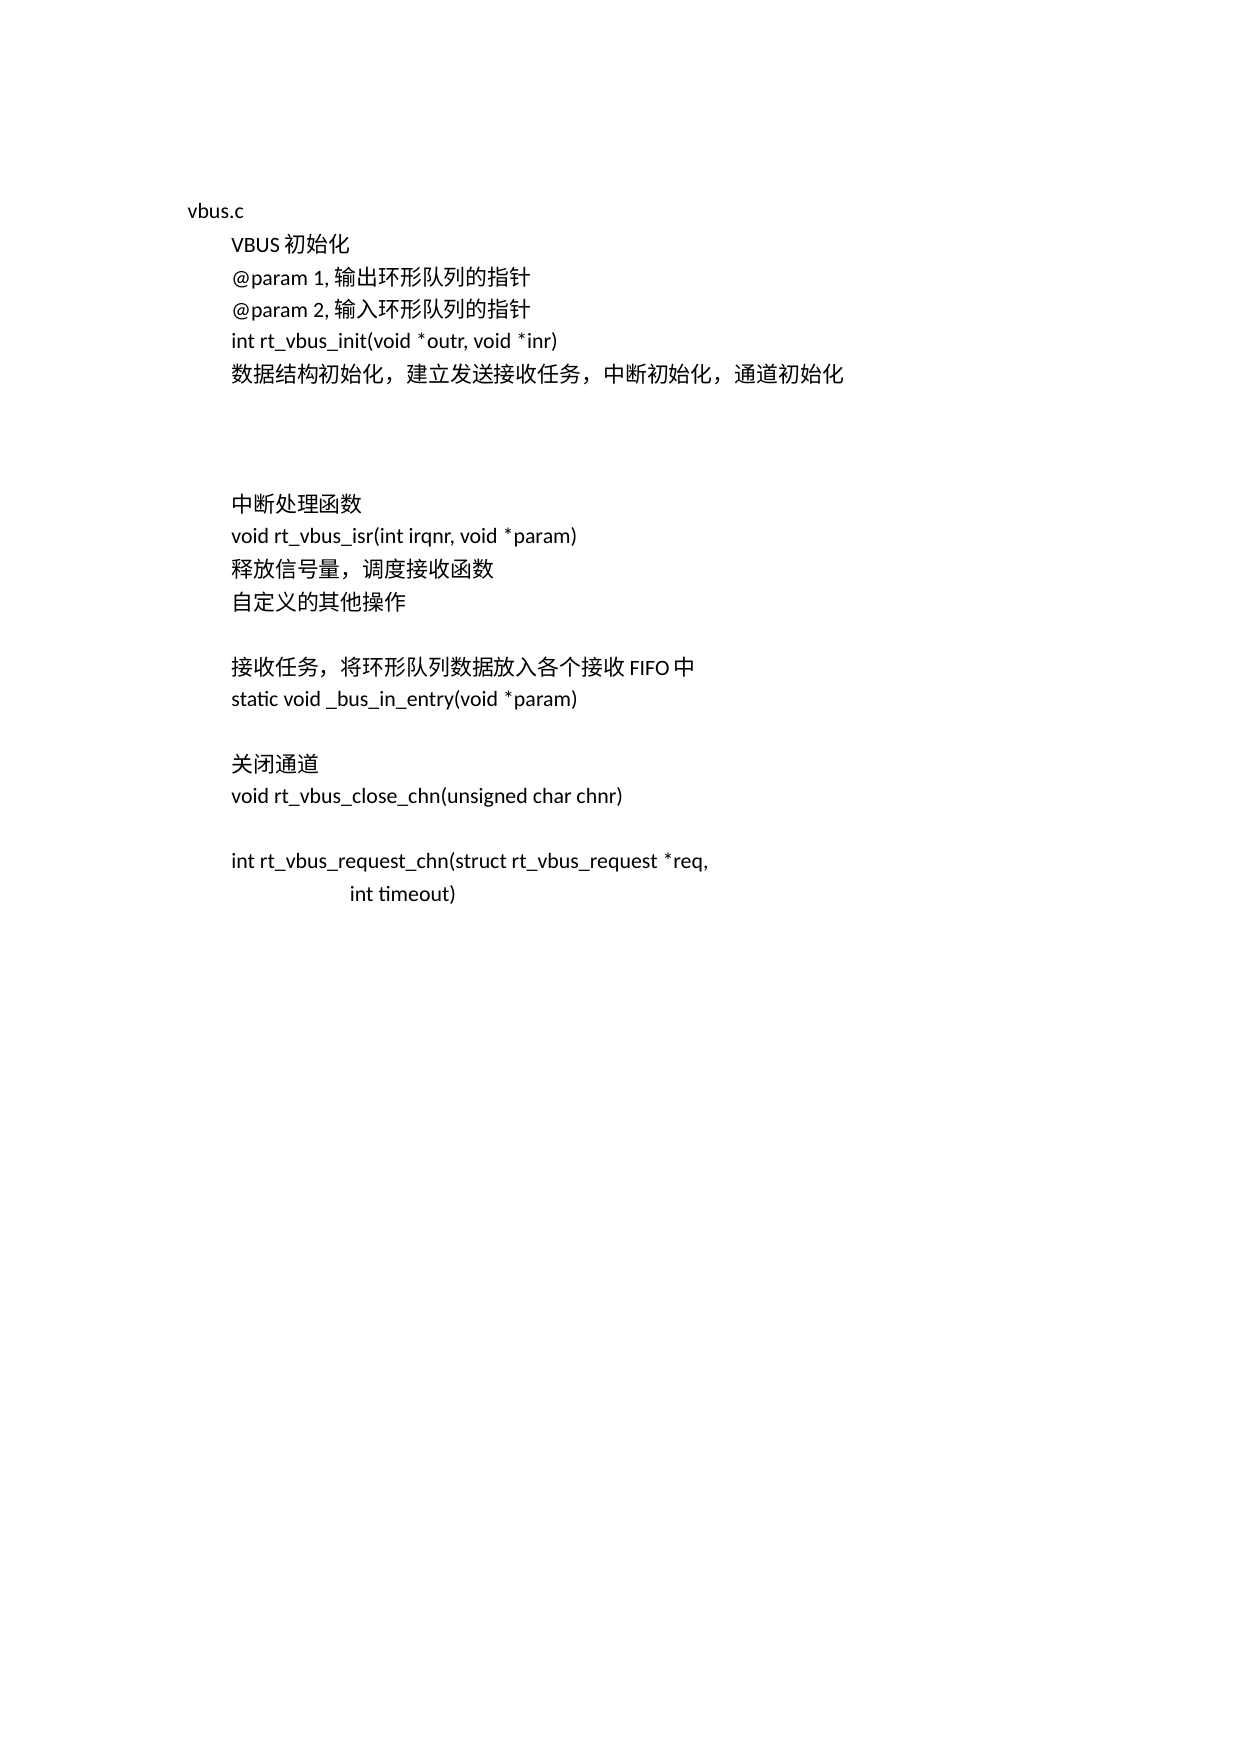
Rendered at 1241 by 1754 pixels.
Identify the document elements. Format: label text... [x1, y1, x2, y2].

text vbus.c [187, 194, 1053, 227]
text @param 2, 输入环形队列的指针 [187, 292, 1053, 324]
text 自定义的其他操作 [187, 584, 1053, 617]
text 关闭通道 [187, 747, 1053, 779]
text 接收任务，将环形队列数据放入各个接收FIFO中 [187, 649, 1053, 682]
text int timeout) [187, 877, 1053, 909]
text void rt_vbus_close_chn(unsigned char chnr) [187, 779, 1053, 812]
text void rt_vbus_isr(int irqnr, void *param) [187, 519, 1053, 552]
text int rt_vbus_request_chn(struct rt_vbus_request *req, [187, 844, 1053, 877]
text VBUS初始化 [187, 227, 1053, 259]
text 释放信号量，调度接收函数 [187, 552, 1053, 584]
text @param 1, 输出环形队列的指针 [187, 259, 1053, 292]
text int rt_vbus_init(void *outr, void *inr) [187, 324, 1053, 357]
text 中断处理函数 [187, 487, 1053, 519]
text 数据结构初始化，建立发送接收任务，中断初始化，通道初始化 [187, 357, 1053, 389]
text static void _bus_in_entry(void *param) [187, 682, 1053, 714]
